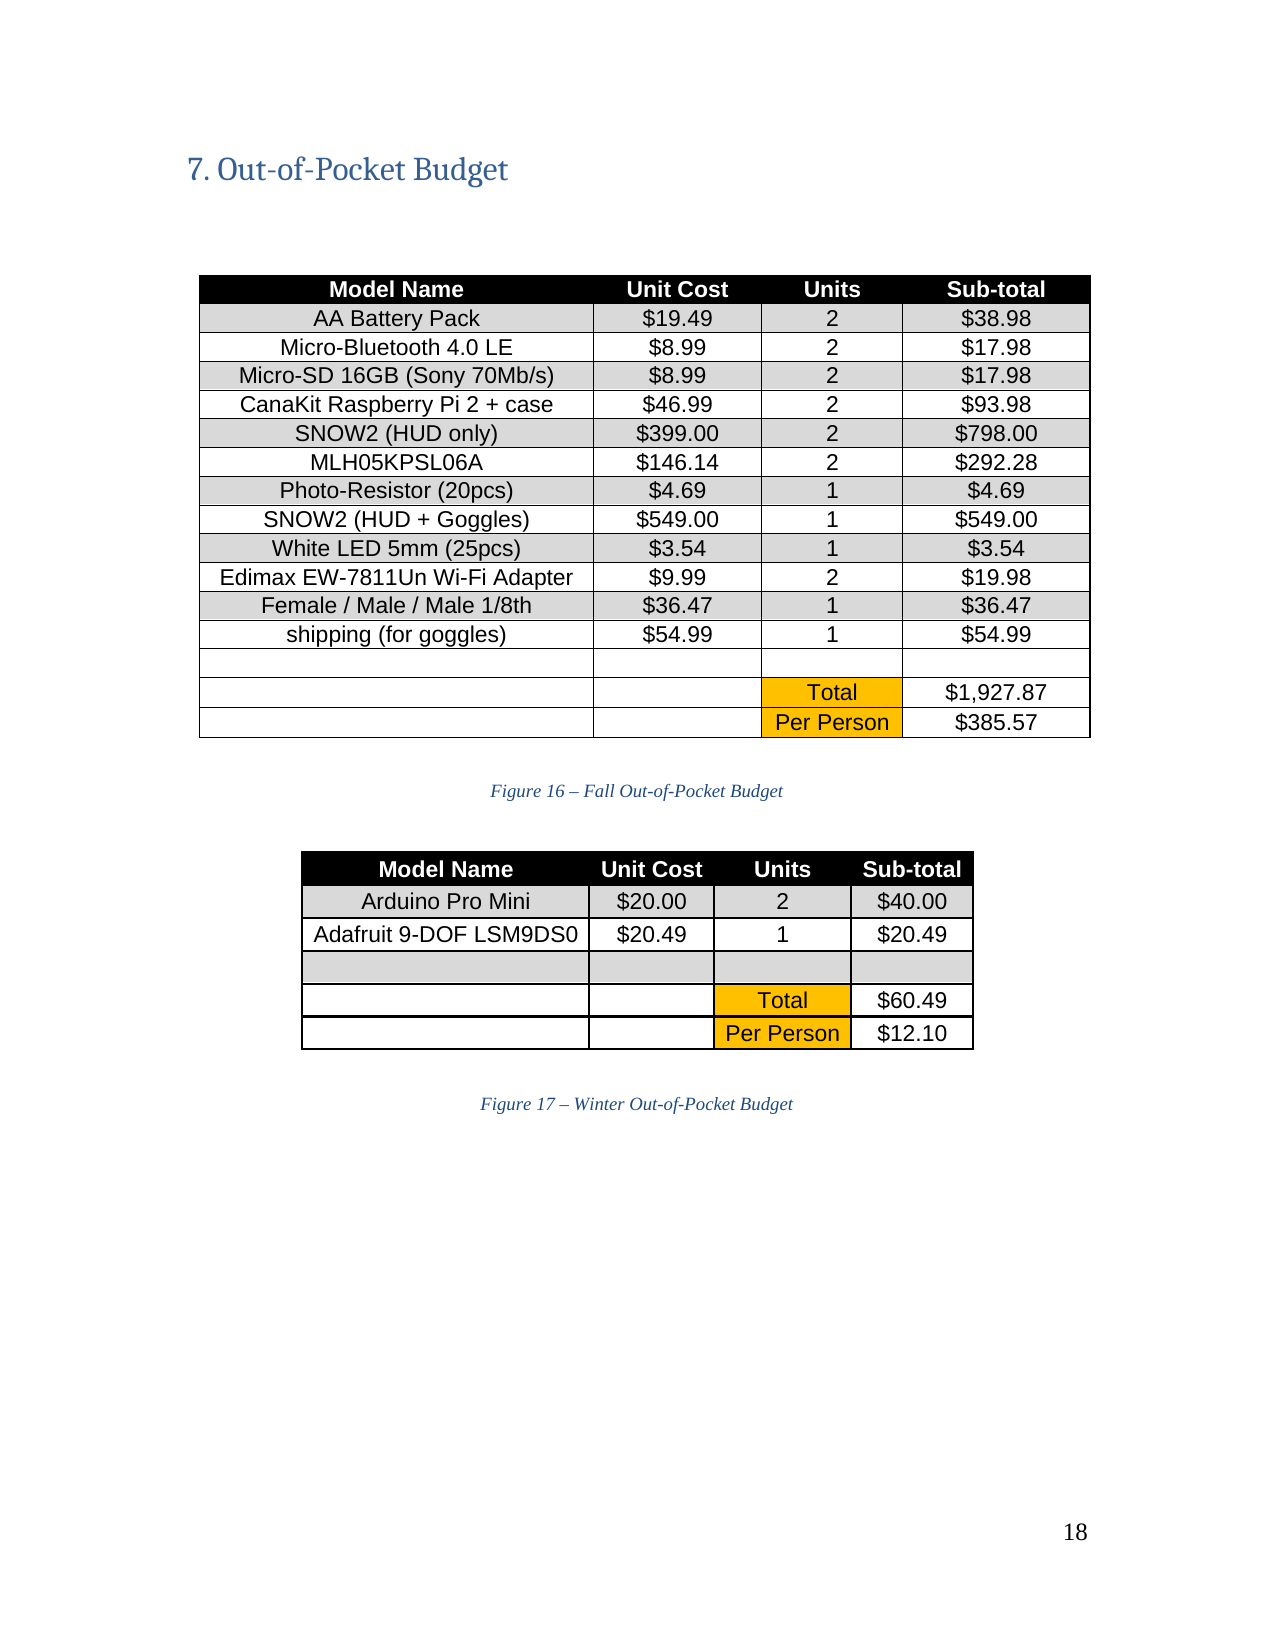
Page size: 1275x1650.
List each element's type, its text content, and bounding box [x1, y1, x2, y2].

table_cell $54.99 [594, 621, 761, 648]
table_cell $8.99 [594, 362, 761, 389]
table_cell [594, 708, 761, 737]
table_cell [303, 952, 588, 982]
table_cell SNOW2 (HUD only) [200, 419, 593, 447]
table_cell [200, 678, 593, 707]
table_cell 2 [762, 419, 902, 447]
table_cell $146.14 [594, 448, 761, 476]
table_cell 2 [762, 563, 902, 591]
table_cell $549.00 [903, 506, 1089, 533]
table_cell 1 [762, 621, 902, 648]
table_cell $38.98 [903, 304, 1089, 332]
table_cell $36.47 [903, 592, 1089, 619]
table_header Unit Cost [590, 853, 713, 884]
table_cell $8.99 [594, 333, 761, 361]
table_cell 1 [762, 506, 902, 533]
table_cell 1 [762, 592, 902, 619]
table_cell Photo-Resistor (20pcs) [200, 477, 593, 504]
table_cell $36.47 [594, 592, 761, 619]
table_cell 2 [762, 333, 902, 361]
table_cell $292.28 [903, 448, 1089, 476]
table_cell $40.00 [852, 886, 972, 917]
table_cell Per Person [762, 708, 902, 737]
table_cell SNOW2 (HUD + Goggles) [200, 506, 593, 533]
table_cell Per Person [715, 1018, 850, 1048]
table_cell 2 [762, 304, 902, 332]
table_cell $399.00 [594, 419, 761, 447]
table_cell $60.49 [852, 985, 972, 1015]
table_cell $17.98 [903, 362, 1089, 389]
subtitle 7. Out-of-Pocket Budget [187, 150, 1087, 188]
table_cell $17.98 [903, 333, 1089, 361]
table_cell $4.69 [903, 477, 1089, 504]
table_cell $19.98 [903, 563, 1089, 591]
table_cell $20.49 [590, 919, 713, 950]
table_header Sub-total [903, 276, 1089, 303]
table_cell Micro-SD 16GB (Sony 70Mb/s) [200, 362, 593, 389]
table_cell $54.99 [903, 621, 1089, 648]
table_cell Edimax EW-7811Un Wi-Fi Adapter [200, 563, 593, 591]
table_header Units [715, 853, 850, 884]
table_cell $3.54 [594, 534, 761, 562]
table_cell Total [762, 678, 902, 707]
table_cell $3.54 [903, 534, 1089, 562]
table_cell $46.99 [594, 391, 761, 418]
table_cell 1 [715, 919, 850, 950]
table_cell [590, 985, 713, 1015]
table_cell Total [715, 985, 850, 1015]
table_cell [594, 678, 761, 707]
table_header Unit Cost [594, 276, 761, 303]
table_cell $9.99 [594, 563, 761, 591]
table_cell 2 [762, 448, 902, 476]
table_cell $93.98 [903, 391, 1089, 418]
table_header Model Name [200, 276, 593, 303]
table_cell [715, 952, 850, 982]
table_cell $20.49 [852, 919, 972, 950]
table_cell [594, 649, 761, 677]
table_cell $798.00 [903, 419, 1089, 447]
table_cell CanaKit Raspberry Pi 2 + case [200, 391, 593, 418]
table_cell AA Battery Pack [200, 304, 593, 332]
table_cell MLH05KPSL06A [200, 448, 593, 476]
table_cell 2 [762, 362, 902, 389]
table_cell White LED 5mm (25pcs) [200, 534, 593, 562]
table_cell [590, 1018, 713, 1048]
table_cell 1 [762, 477, 902, 504]
table_cell $4.69 [594, 477, 761, 504]
table_cell [303, 985, 588, 1015]
table_cell [200, 708, 593, 737]
text Figure 17 – Winter Out-of-Pocket Budget [187, 1093, 1087, 1114]
table_cell $12.10 [852, 1018, 972, 1048]
table_cell 2 [715, 886, 850, 917]
table_cell [852, 952, 972, 982]
table_cell [303, 1018, 588, 1048]
table_header Model Name [303, 853, 588, 884]
table_header Sub-total [852, 853, 972, 884]
table_cell 1 [762, 534, 902, 562]
table_cell Female / Male / Male 1/8th [200, 592, 593, 619]
table_cell $1,927.87 [903, 678, 1089, 707]
table_cell Adafruit 9-DOF LSM9DS0 [303, 919, 588, 950]
table_cell [590, 952, 713, 982]
table_cell $20.00 [590, 886, 713, 917]
table_cell Arduino Pro Mini [303, 886, 588, 917]
table_header Units [762, 276, 902, 303]
text Figure 16 – Fall Out-of-Pocket Budget [187, 780, 1087, 802]
table_cell $385.57 [903, 708, 1089, 737]
table_cell 2 [762, 391, 902, 418]
table_cell $549.00 [594, 506, 761, 533]
table_cell [903, 649, 1089, 677]
table_cell Micro-Bluetooth 4.0 LE [200, 333, 593, 361]
table_cell shipping (for goggles) [200, 621, 593, 648]
table_cell [762, 649, 902, 677]
table_cell $19.49 [594, 304, 761, 332]
table_cell [200, 649, 593, 677]
